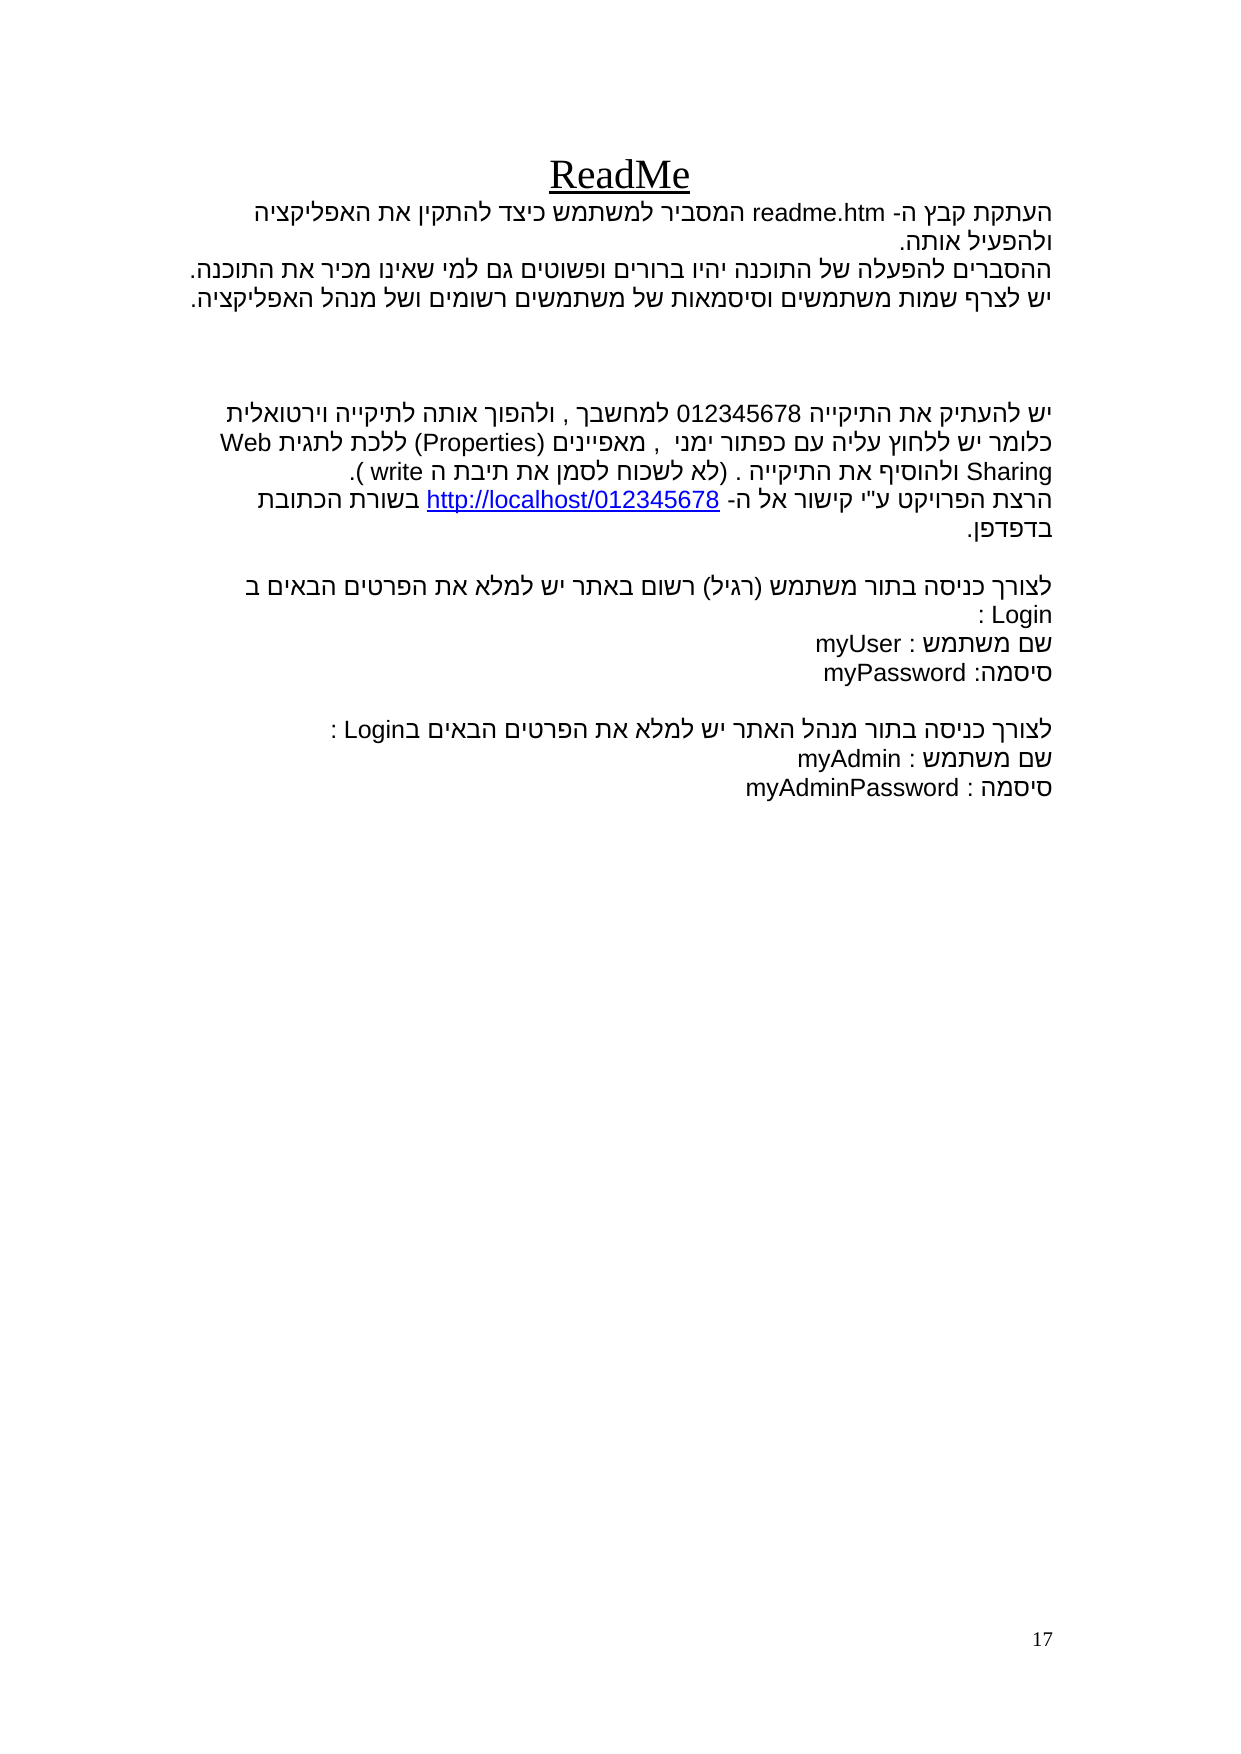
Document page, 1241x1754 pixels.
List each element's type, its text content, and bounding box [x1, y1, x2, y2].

text יש להעתיק את התיקייה 012345678 למחשבך , ולהפוך אותה לתיקייה וירטואלית כלומר יש ללחוץ עליה עם כפתור ימני , מאפיינים (Properties) ללכת לתגית Web Sharing ולהוסיף את התיקייה . (לא לשכוח לסמן את תיבת ה write ). [187, 399, 1053, 485]
text שם משתמש : myUser [187, 629, 1053, 658]
text לצורך כניסה בתור מנהל האתר יש למלא את הפרטים הבאים בLogin : [187, 715, 1053, 744]
text ההסברים להפעלה של התוכנה יהיו ברורים ופשוטים גם למי שאינו מכיר את התוכנה. [187, 255, 1053, 284]
text שם משתמש : myAdmin [187, 744, 1053, 773]
text הרצת הפרויקט ע"י קישור אל ה- http://localhost/012345678 בשורת הכתובת בדפדפן. [187, 485, 1053, 543]
text העתקת קבץ ה- readme.htm המסביר למשתמש כיצד להתקין את האפליקציה ולהפעיל אותה. [187, 198, 1053, 255]
text יש לצרף שמות משתמשים וסיסמאות של משתמשים רשומים ושל מנהל האפליקציה. [187, 284, 1053, 313]
text סיסמה : myAdminPassword [187, 773, 1053, 802]
text לצורך כניסה בתור משתמש (רגיל) רשום באתר יש למלא את הפרטים הבאים בLogin : [187, 572, 1053, 629]
text ReadMe [187, 150, 1053, 198]
text סיסמה: myPassword [187, 658, 1053, 687]
